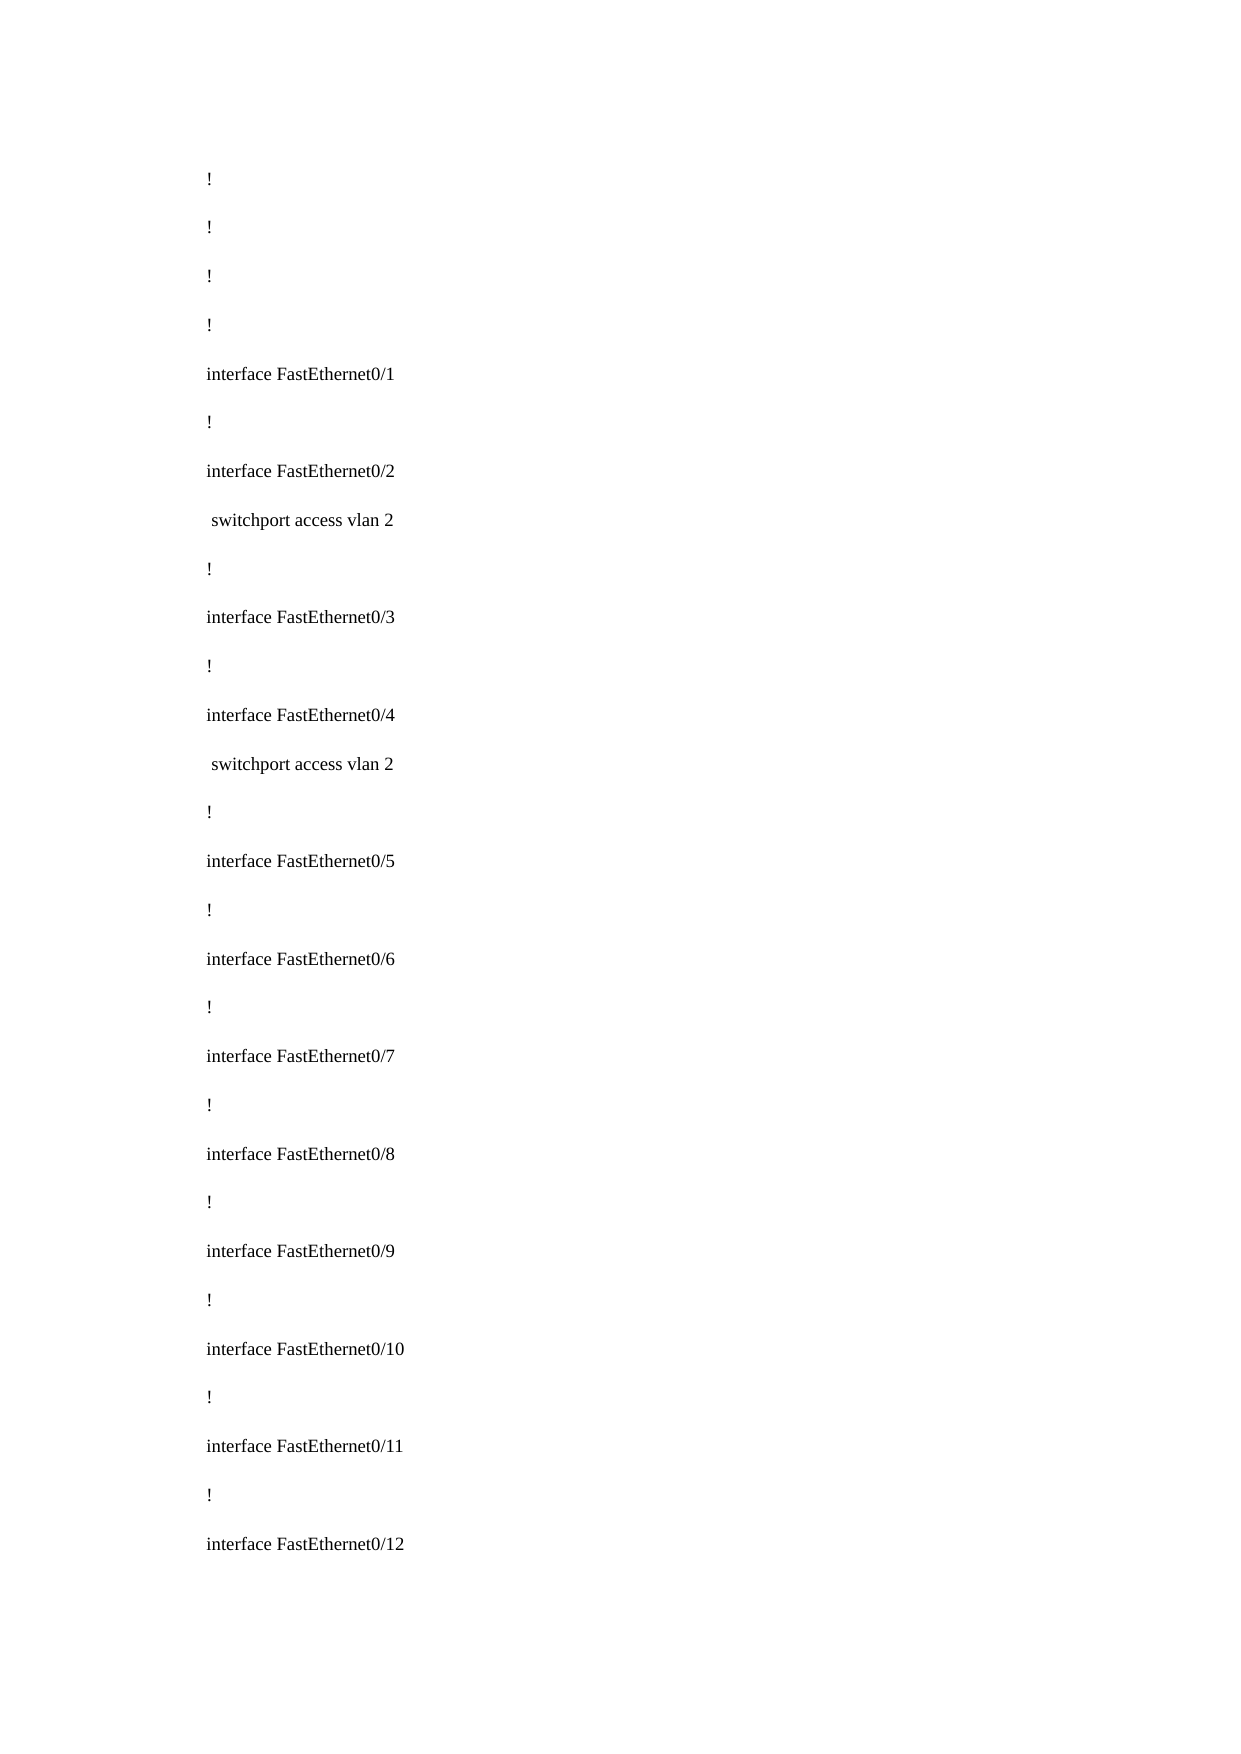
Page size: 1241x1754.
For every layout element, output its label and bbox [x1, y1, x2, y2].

text [206, 162, 1106, 1559]
